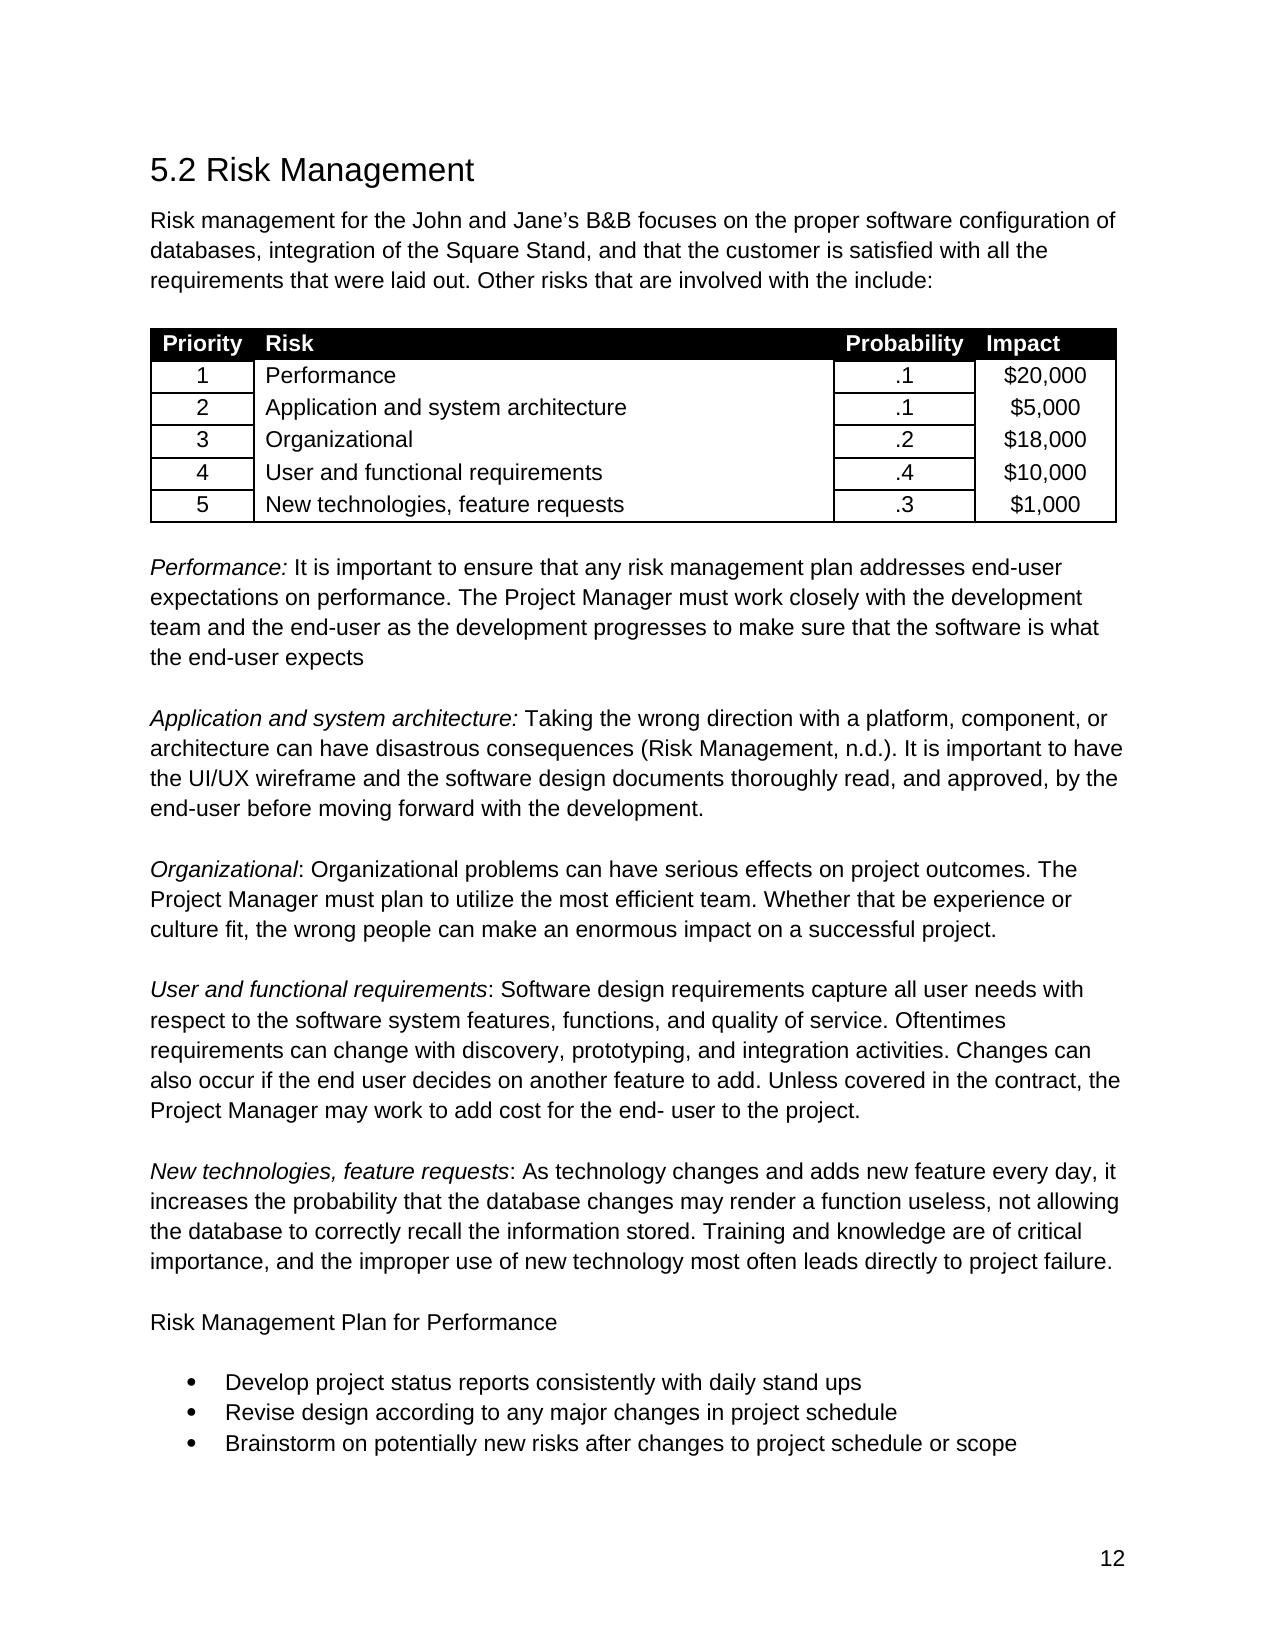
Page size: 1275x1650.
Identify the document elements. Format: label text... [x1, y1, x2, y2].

table_cell Application and system architecture [255, 392, 833, 424]
table_cell New technologies, feature requests [255, 489, 833, 521]
table_cell 3 [152, 426, 253, 457]
table_header Risk [255, 330, 833, 360]
table_cell User and functional requirements [255, 457, 833, 489]
table_cell .1 [835, 394, 974, 424]
table_cell 1 [152, 362, 253, 392]
table_cell .1 [835, 362, 974, 392]
table_cell 5 [152, 491, 253, 521]
text Risk Management Plan for Performance [150, 1309, 1125, 1335]
list Brainstorm on potentially new risks after changes to project schedule or scope [187, 1429, 1125, 1456]
text Organizational: Organizational problems can have serious effects on project outcomes. The Project Manager must plan to utilize the most efficient team. Whether that be experience or culture fit, the wrong people can make an enormous impact on a successful project. [150, 856, 1125, 942]
text Risk management for the John and Jane’s B&B focuses on the proper software configuration of databases, integration of the Square Stand, and that the customer is satisfied with all the requirements that were laid out. Other risks that are involved with the include: [150, 207, 1125, 293]
text New technologies, feature requests: As technology changes and adds new feature every day, it increases the probability that the database changes may render a function useless, not allowing the database to correctly recall the information stored. Training and knowledge are of critical importance, and the improper use of new technology most often leads directly to project failure. [150, 1158, 1125, 1275]
table_cell .4 [835, 459, 974, 489]
table_cell $10,000 [976, 457, 1115, 489]
table_cell 4 [152, 459, 253, 489]
table_cell $20,000 [976, 360, 1115, 392]
table_cell .3 [835, 491, 974, 521]
list Develop project status reports consistently with daily stand ups [187, 1369, 1125, 1396]
table_cell $18,000 [976, 424, 1115, 457]
list Revise design according to any major changes in project schedule [187, 1399, 1125, 1426]
table_header Probability [835, 330, 974, 360]
table_cell 2 [152, 394, 253, 424]
table_cell Performance [255, 360, 833, 392]
table_header Priority [152, 330, 253, 360]
table_cell $5,000 [976, 392, 1115, 424]
table_cell $1,000 [976, 489, 1115, 521]
text Application and system architecture: Taking the wrong direction with a platform, component, or architecture can have disastrous consequences (Risk Management, n.d.). It is important to have the UI/UX wireframe and the software design documents thoroughly read, and approved, by the end-user before moving forward with the development. [150, 704, 1125, 822]
subtitle 5.2 Risk Management [150, 150, 1125, 188]
table_cell Organizational [255, 424, 833, 457]
text Performance: It is important to ensure that any risk management plan addresses end-user expectations on performance. The Project Manager must work closely with the development team and the end-user as the development progresses to make sure that the software is what the end-user expects [150, 553, 1125, 671]
text User and functional requirements: Software design requirements capture all user needs with respect to the software system features, functions, and quality of service. Oftentimes requirements can change with discovery, prototyping, and integration activities. Changes can also occur if the end user decides on another feature to add. Unless covered in the contract, the Project Manager may work to add cost for the end- user to the project. [150, 976, 1125, 1124]
table_header Impact [976, 330, 1115, 360]
table_cell .2 [835, 426, 974, 457]
